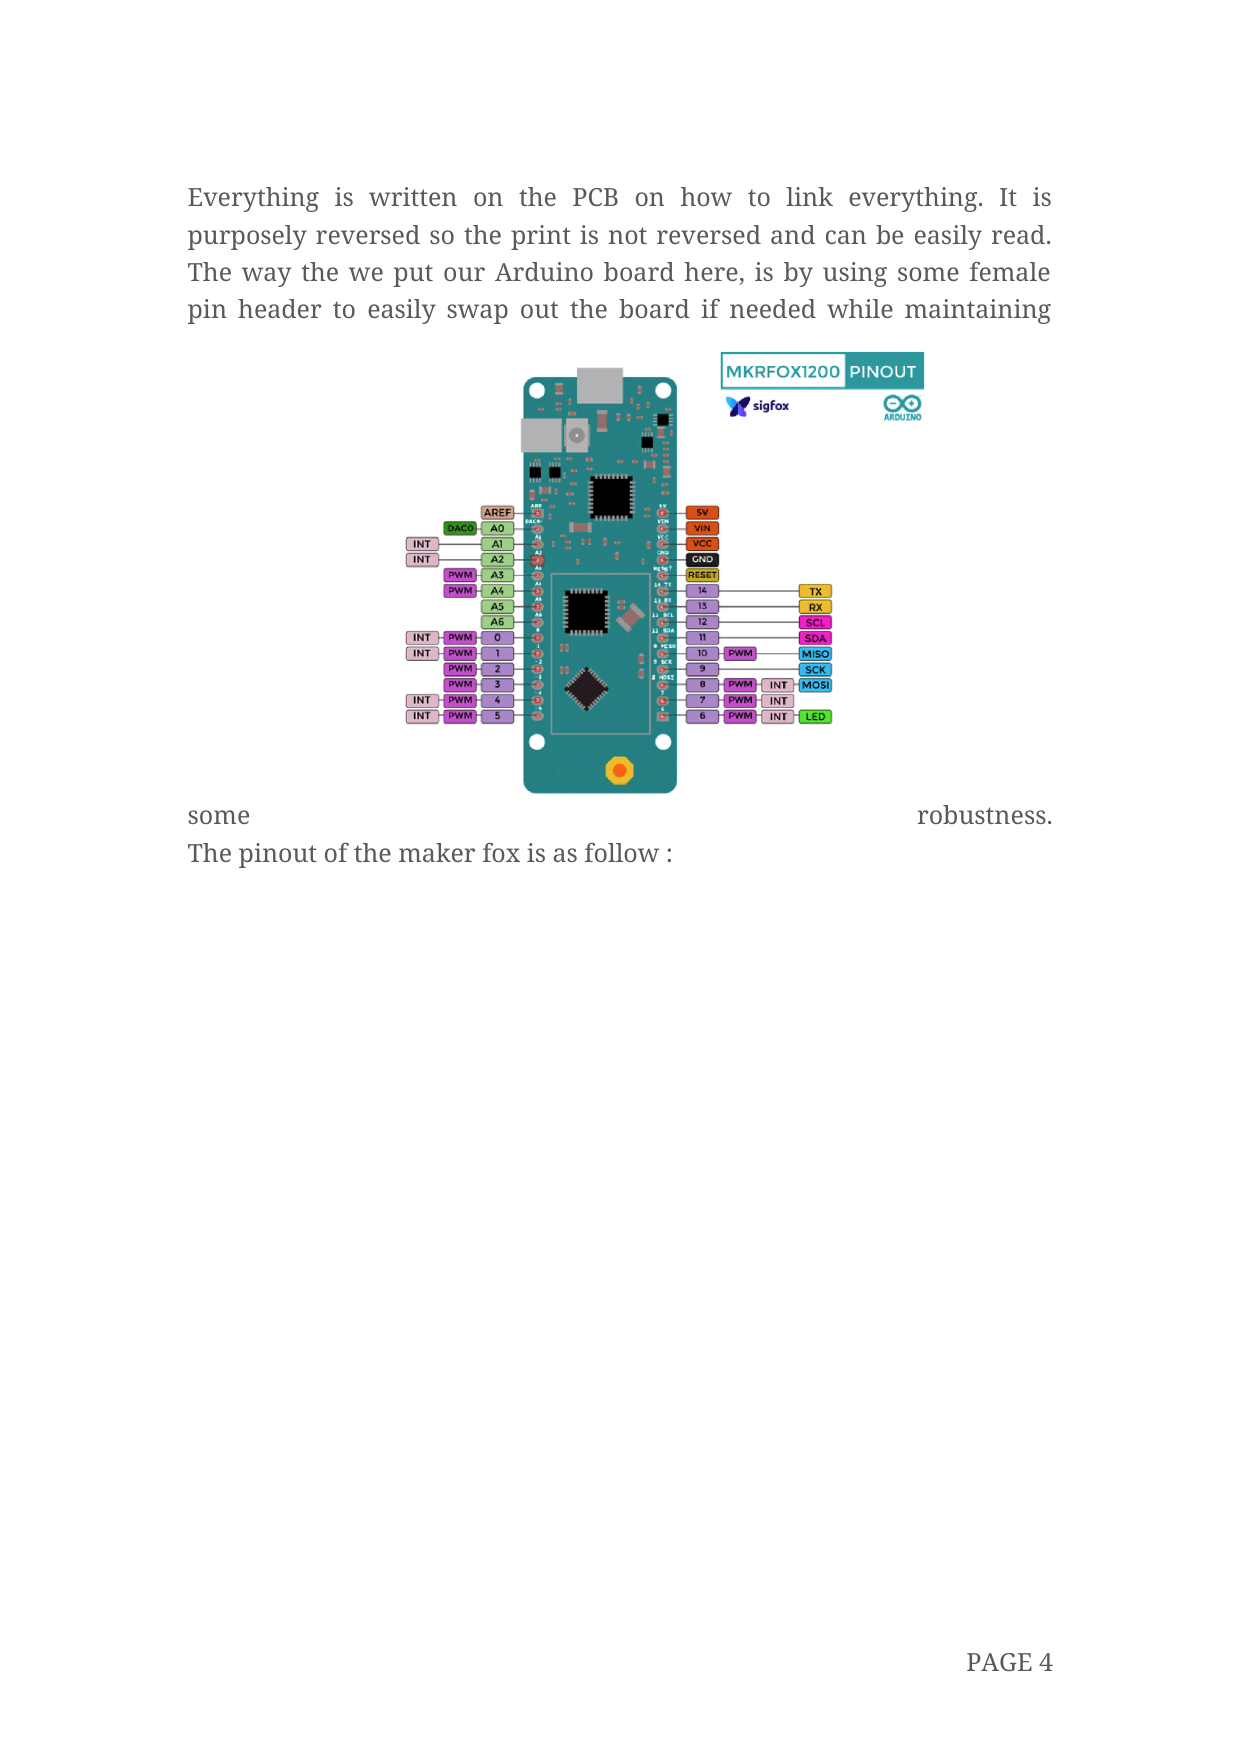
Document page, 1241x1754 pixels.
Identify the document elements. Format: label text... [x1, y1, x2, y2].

picture [400, 347, 930, 798]
